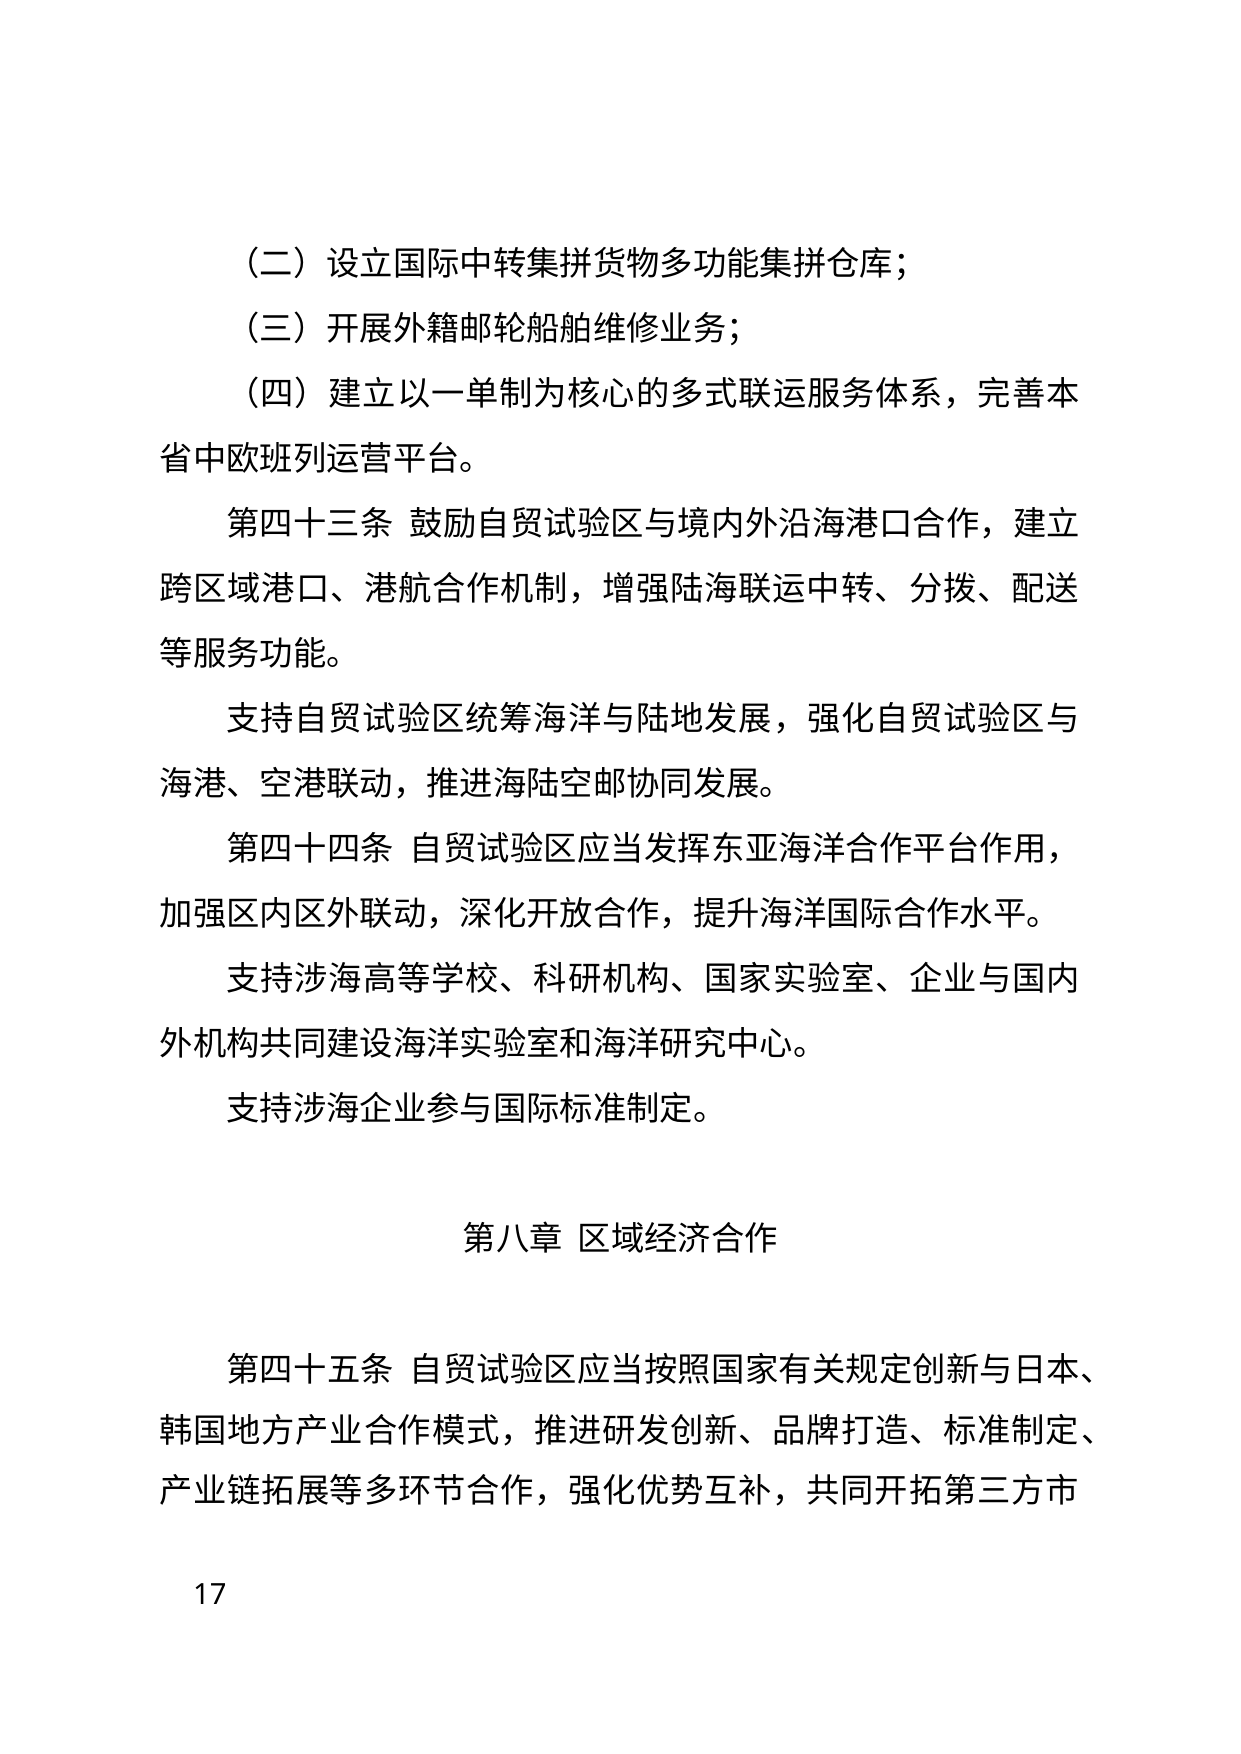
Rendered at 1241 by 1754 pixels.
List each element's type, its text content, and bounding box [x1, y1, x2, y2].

text 支持涉海企业参与国际标准制定。 [159, 1073, 1081, 1138]
text 第四十四条 自贸试验区应当发挥东亚海洋合作平台作用，加强区内区外联动，深化开放合作，提升海洋国际合作水平。 [159, 813, 1081, 943]
text （三）开展外籍邮轮船舶维修业务； [159, 293, 1081, 358]
text （四）建立以一单制为核心的多式联运服务体系，完善本省中欧班列运营平台。 [159, 358, 1081, 488]
title 第八章 区域经济合作 [159, 1203, 1081, 1268]
text （二）设立国际中转集拼货物多功能集拼仓库； [159, 228, 1081, 293]
text 第四十三条 鼓励自贸试验区与境内外沿海港口合作，建立跨区域港口、港航合作机制，增强陆海联运中转、分拨、配送等服务功能。 [159, 488, 1081, 683]
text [159, 1333, 1081, 1515]
text 支持自贸试验区统筹海洋与陆地发展，强化自贸试验区与海港、空港联动，推进海陆空邮协同发展。 [159, 683, 1081, 813]
text 支持涉海高等学校、科研机构、国家实验室、企业与国内外机构共同建设海洋实验室和海洋研究中心。 [159, 943, 1081, 1073]
